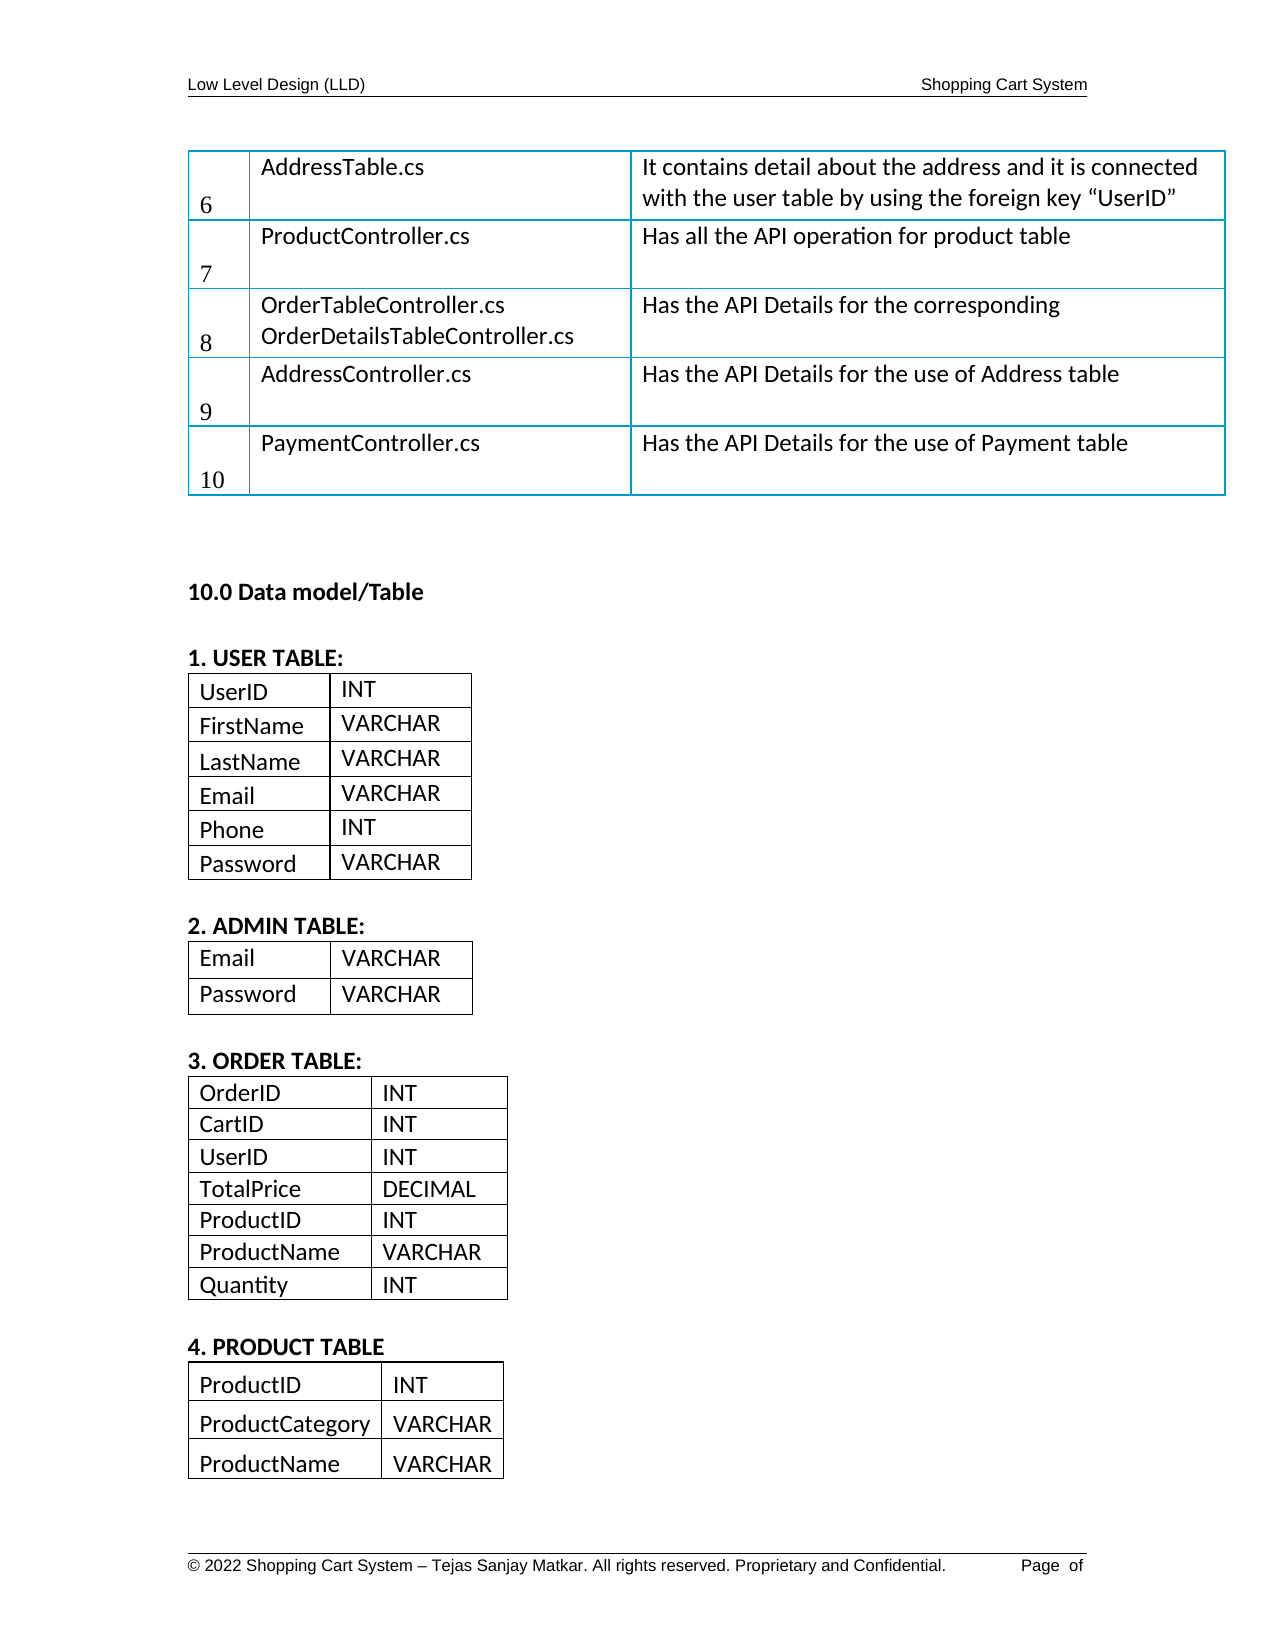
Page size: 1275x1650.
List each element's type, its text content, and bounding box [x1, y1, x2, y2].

table_cell Has the API Details for the use of Address table [632, 358, 1224, 425]
table_cell OrderTableController.cs OrderDetailsTableController.cs [250, 289, 630, 357]
table_header UserID [189, 674, 329, 707]
subtitle 10.0 Data model/Table [187, 576, 1087, 607]
text 3. ORDER TABLE: [187, 1046, 1087, 1076]
table_cell PaymentController.cs [250, 427, 630, 494]
table_cell Quantity [189, 1268, 371, 1299]
table_cell Has all the API operation for product table [632, 221, 1224, 288]
table_cell AddressController.cs [250, 358, 630, 425]
table_cell TotalPrice [189, 1173, 371, 1203]
table_cell Password [189, 979, 330, 1014]
table_cell Has the API Details for the corresponding [632, 289, 1224, 357]
table_cell 8 [189, 289, 249, 357]
table_cell ProductCategory [189, 1401, 381, 1438]
text 2. ADMIN TABLE: [187, 910, 1087, 941]
table_cell 9 [189, 358, 249, 425]
table_cell Phone [189, 811, 329, 844]
table_cell ProductID [189, 1205, 371, 1235]
table_cell ProductController.cs [250, 221, 630, 288]
table_cell VARCHAR [382, 1439, 503, 1478]
table_cell Password [189, 846, 329, 879]
table_header INT [331, 674, 471, 707]
table_cell 6 [189, 152, 249, 219]
table_cell FirstName [189, 708, 329, 741]
table_header VARCHAR [331, 942, 472, 977]
text 1. USER TABLE: [187, 642, 1087, 672]
table_cell Has the API Details for the use of Payment table [632, 427, 1224, 494]
table_cell INT [372, 1109, 507, 1139]
table_cell DECIMAL [372, 1173, 507, 1203]
text 4. PRODUCT TABLE [187, 1331, 1087, 1361]
table_cell LastName [189, 742, 329, 776]
table_cell CartID [189, 1109, 371, 1139]
table_cell ProductName [189, 1236, 371, 1267]
table_header INT [372, 1077, 507, 1108]
table_header INT [382, 1363, 503, 1400]
table_header ProductID [189, 1363, 381, 1400]
table_cell VARCHAR [331, 979, 472, 1014]
table_cell VARCHAR [331, 708, 471, 741]
table_cell VARCHAR [331, 777, 471, 810]
table_cell 10 [189, 427, 249, 494]
table_header Email [189, 942, 330, 977]
table_cell 7 [189, 221, 249, 288]
table_cell VARCHAR [382, 1401, 503, 1438]
table_cell AddressTable.cs [250, 152, 630, 219]
table_cell VARCHAR [331, 846, 471, 879]
table_cell UserID [189, 1140, 371, 1172]
table_cell INT [372, 1205, 507, 1235]
table_cell ProductName [189, 1439, 381, 1478]
table_cell INT [372, 1140, 507, 1172]
table_cell It contains detail about the address and it is connected with the user table by using the foreign key “UserID” [632, 152, 1224, 219]
table_cell Email [189, 777, 329, 810]
table_cell INT [331, 811, 471, 844]
table_cell VARCHAR [372, 1236, 507, 1267]
table_cell INT [372, 1268, 507, 1299]
table_header OrderID [189, 1077, 371, 1108]
table_cell VARCHAR [331, 742, 471, 776]
